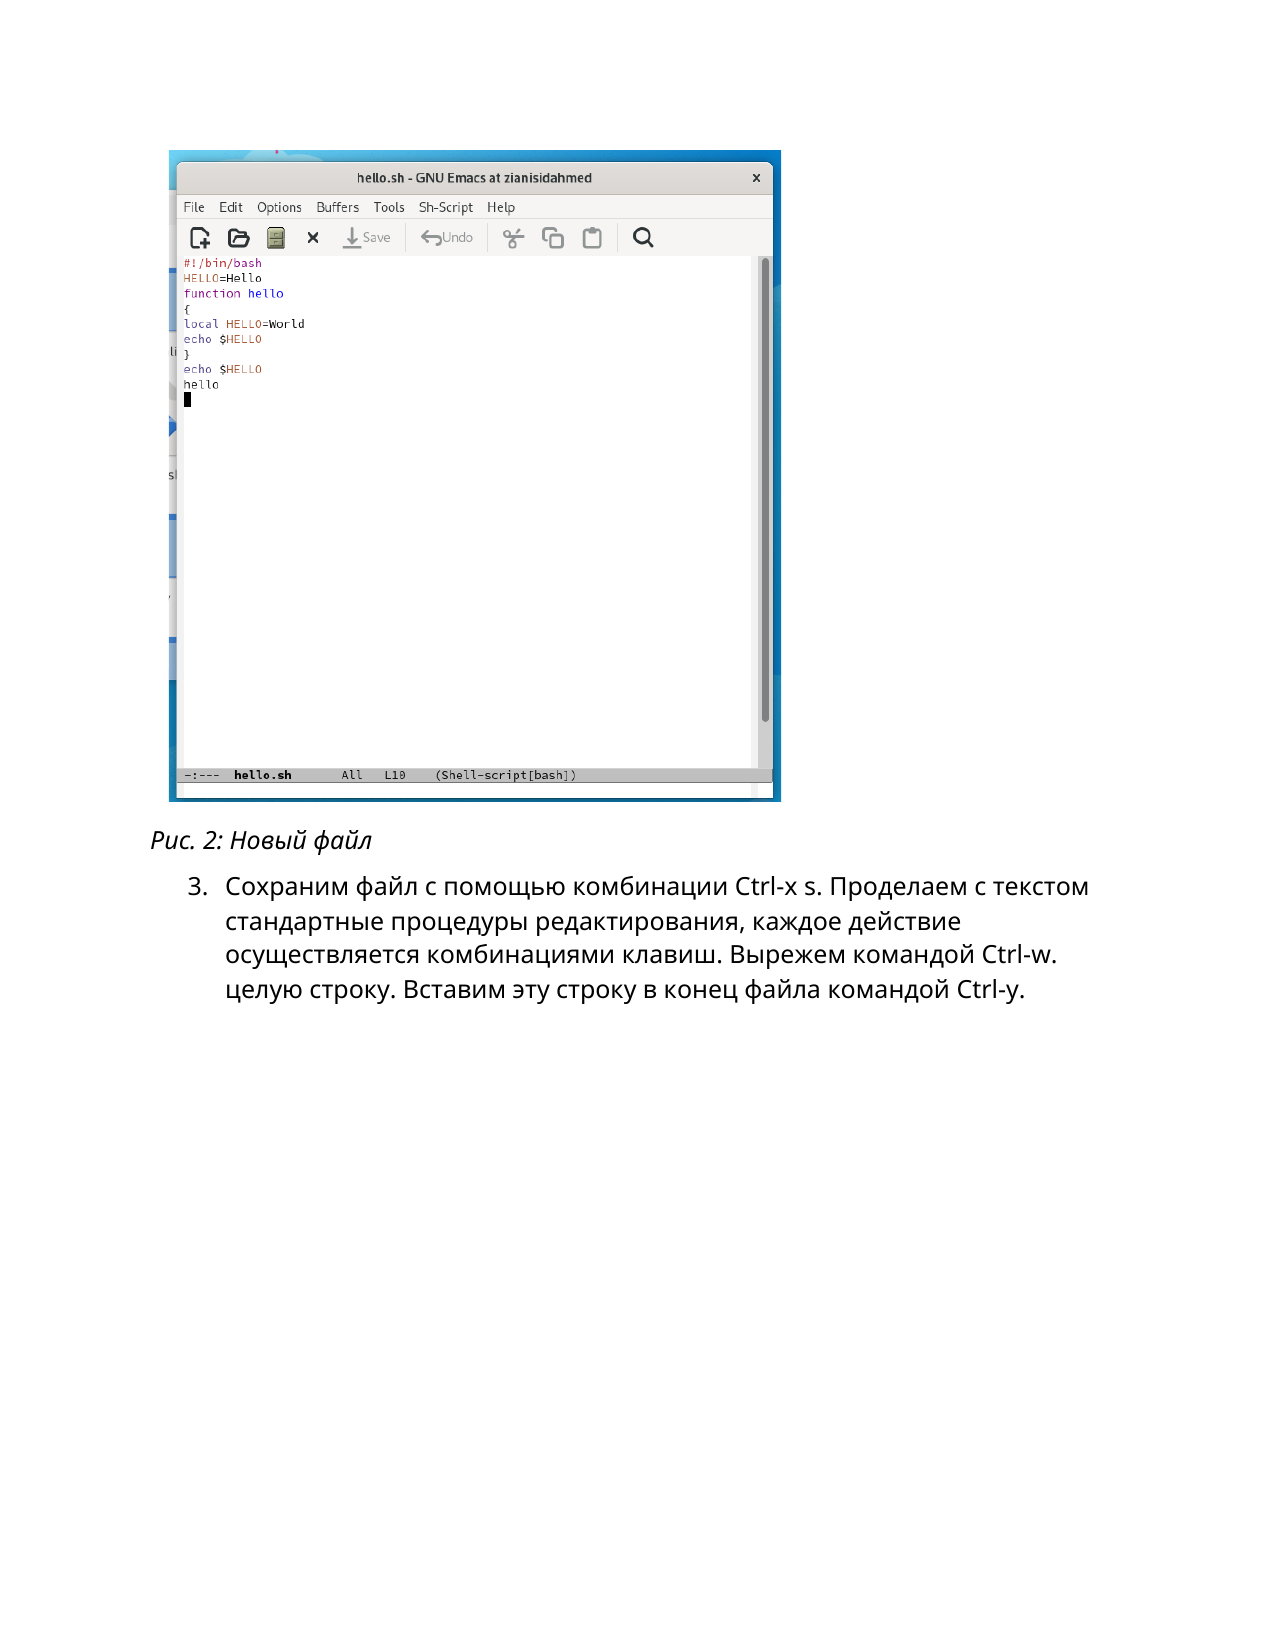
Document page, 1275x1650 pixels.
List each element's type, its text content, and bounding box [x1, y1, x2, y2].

picture [168, 150, 782, 802]
list Сохраним файл с помощью комбинации Ctrl-x s. Проделаем с текстом стандартные процедуры редактирования, каждое действие осуществляется комбинациями клавиш. Вырежем командой Ctrl-w. целую строку. Вставим эту строку в конец файла командой Ctrl-y. [187, 869, 1125, 1005]
text Рис. 2: Новый файл [150, 822, 1125, 857]
picture [775, 616, 782, 624]
